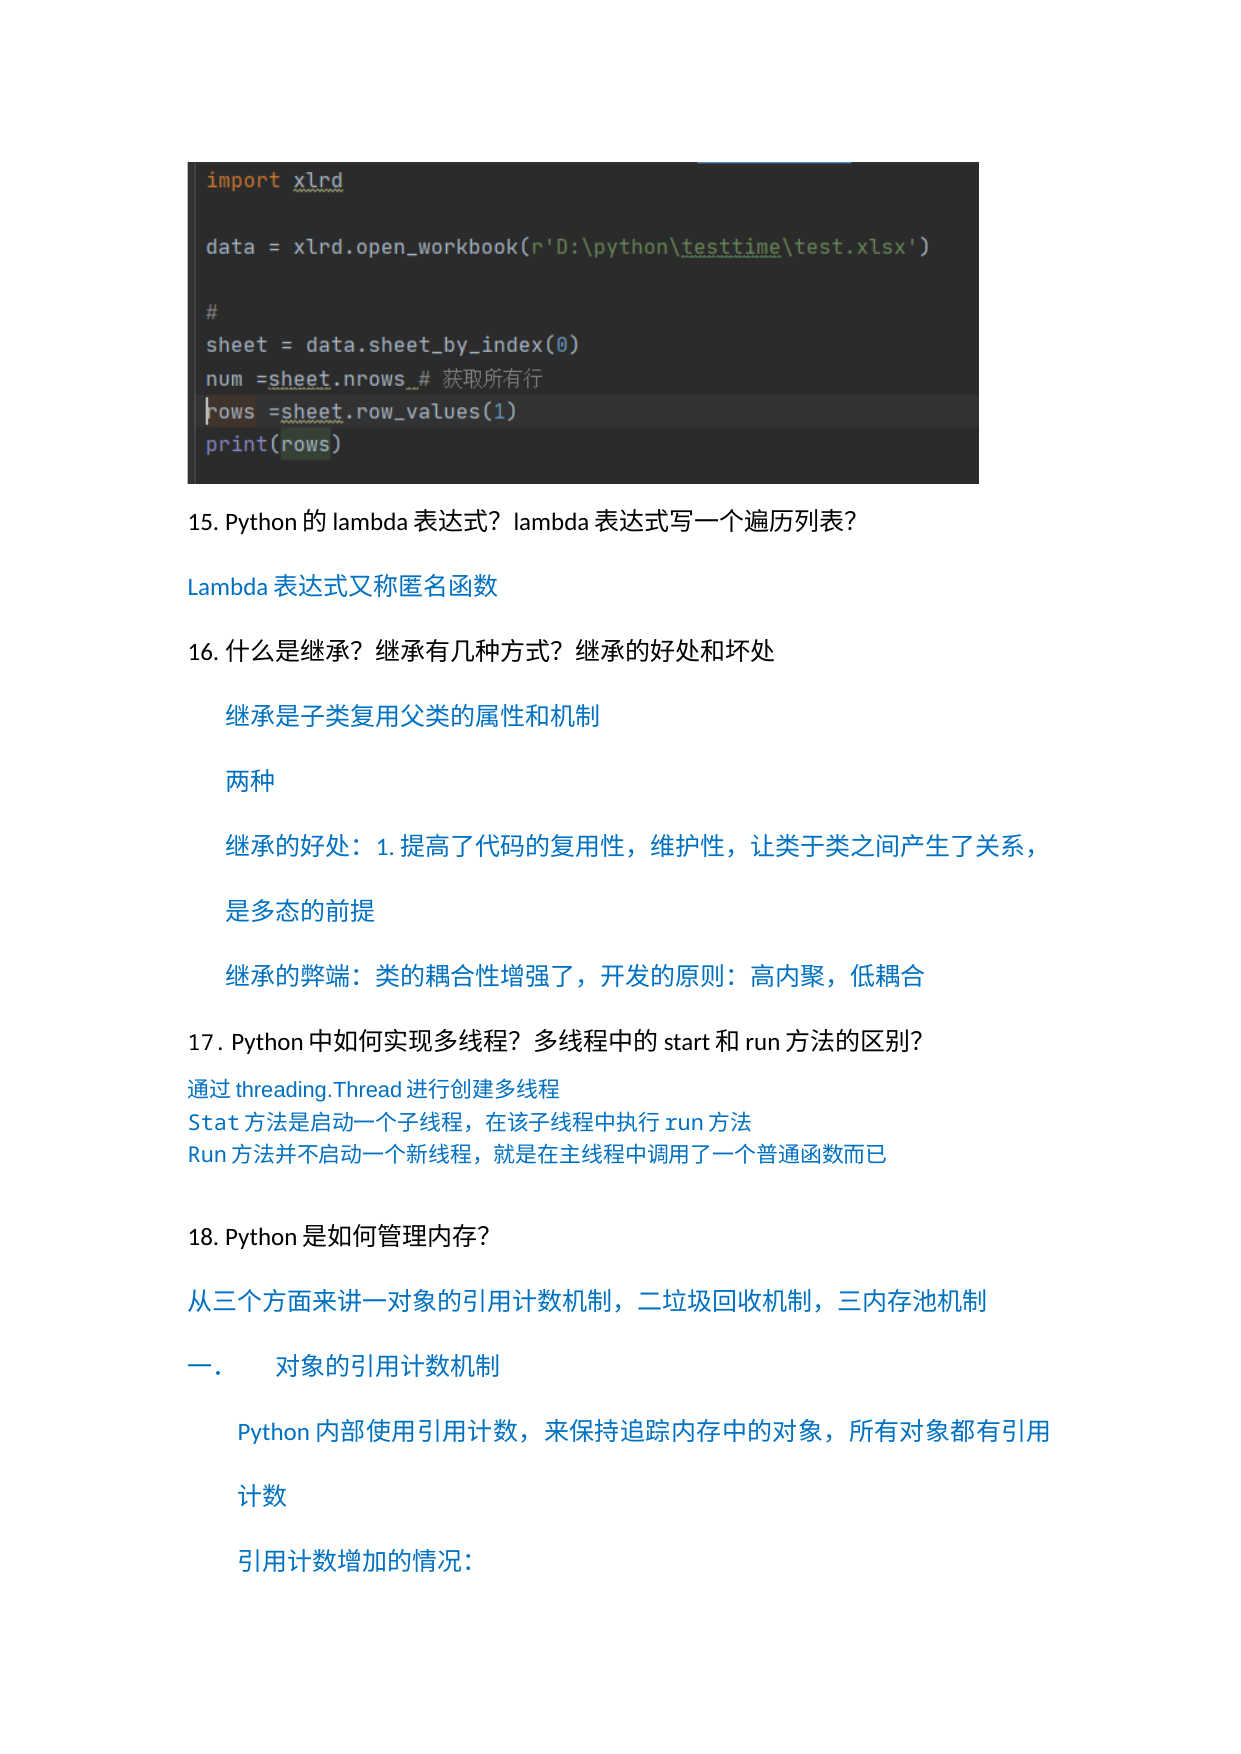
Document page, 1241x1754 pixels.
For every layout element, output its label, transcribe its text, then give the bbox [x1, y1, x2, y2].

text Stat方法是启动一个子线程，在该子线程中执行run方法 [187, 1104, 1053, 1137]
list Python内部使用引用计数，来保持追踪内存中的对象，所有对象都有引用计数 [237, 1397, 1053, 1527]
list Python是如何管理内存？ [187, 1202, 1053, 1267]
list 对象的引用计数机制 [187, 1332, 1053, 1397]
picture [187, 162, 979, 484]
list 两种 [225, 747, 1053, 812]
list Python中如何实现多线程？多线程中的start和run方法的区别？ [187, 1007, 1053, 1072]
list 继承的弊端：类的耦合性增强了，开发的原则：高内聚，低耦合 [225, 942, 1053, 1007]
list 继承是子类复用父类的属性和机制 [225, 682, 1053, 747]
text Lambda表达式又称匿名函数 [187, 552, 1053, 617]
list 什么是继承？继承有几种方式？继承的好处和坏处 [187, 617, 1053, 682]
text 通过threading.Thread进行创建多线程 [187, 1072, 1053, 1104]
list 引用计数增加的情况： [237, 1527, 1053, 1592]
text Run方法并不启动一个新线程，就是在主线程中调用了一个普通函数而已 [187, 1137, 1053, 1169]
list Python的lambda表达式？lambda表达式写一个遍历列表？ [187, 487, 1053, 552]
list 继承的好处：1. 提高了代码的复用性，维护性，让类于类之间产生了关系，是多态的前提 [225, 812, 1053, 942]
text 从三个方面来讲一对象的引用计数机制，二垃圾回收机制，三内存池机制 [187, 1267, 1053, 1332]
